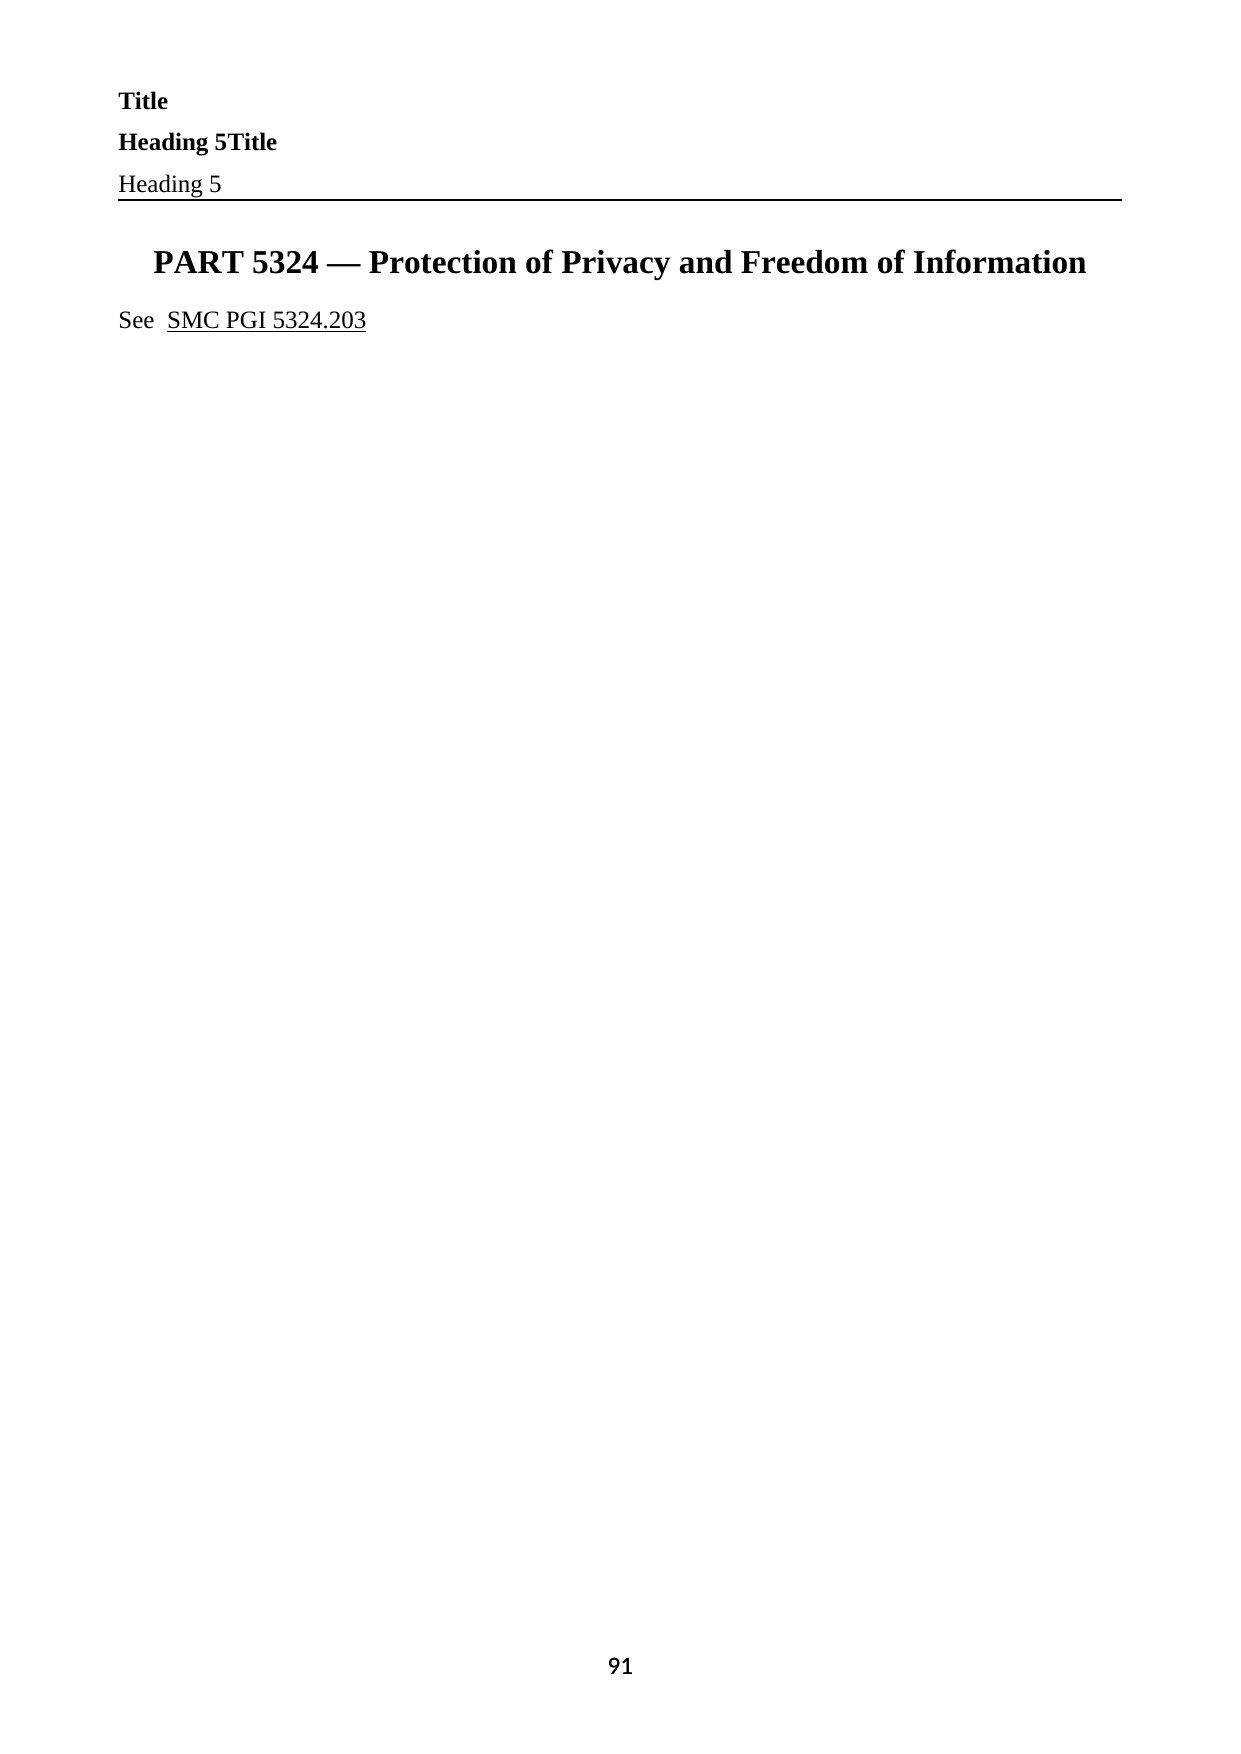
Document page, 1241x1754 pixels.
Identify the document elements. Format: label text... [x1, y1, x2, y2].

subtitle PART 5324 — Protection of Privacy and Freedom of Information [118, 242, 1122, 281]
text See SMC PGI 5324.203 [118, 306, 1122, 334]
